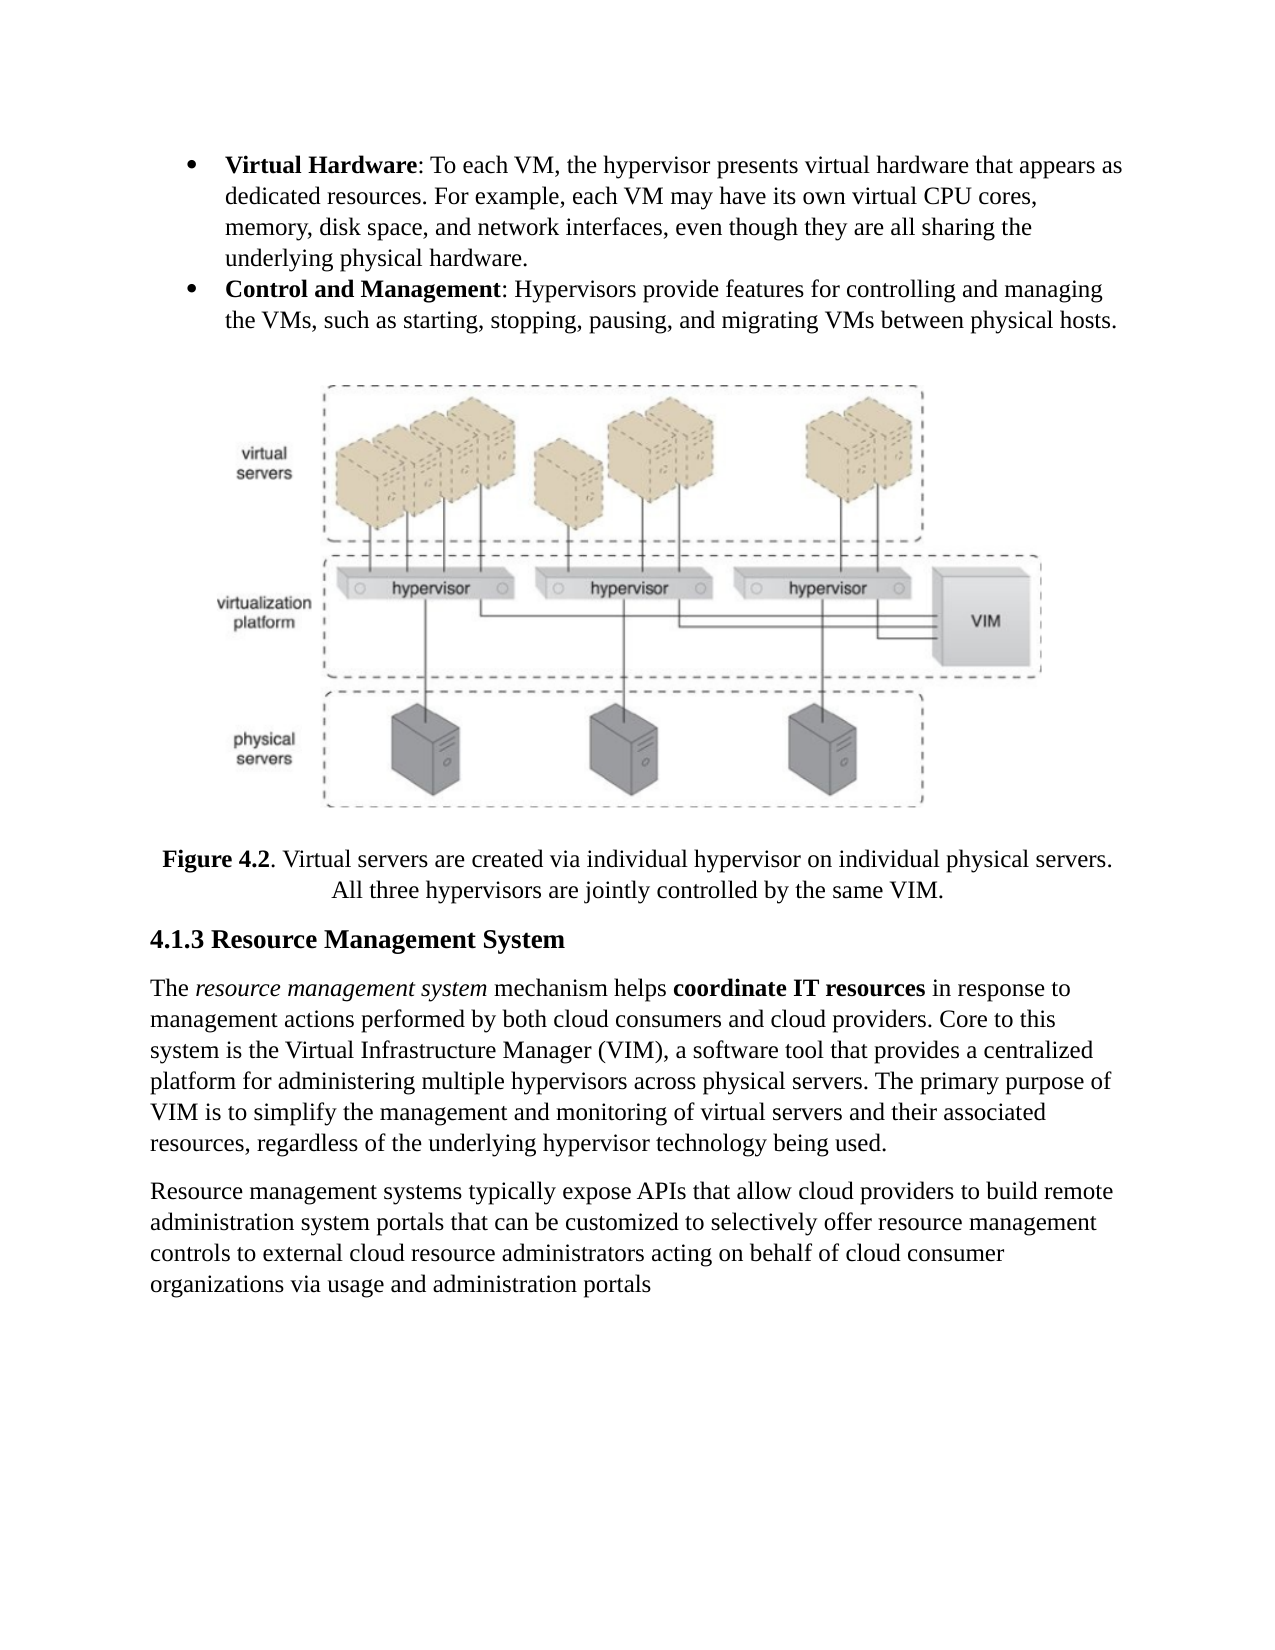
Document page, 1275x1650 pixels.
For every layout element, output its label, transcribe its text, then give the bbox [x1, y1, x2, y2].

text 4.1.3 Resource Management System [150, 923, 1125, 954]
text Resource management systems typically expose APIs that allow cloud providers to build remote administration system portals that can be customized to selectively offer resource management controls to external cloud resource administrators acting on behalf of cloud consumer organizations via usage and administration portals [150, 1176, 1125, 1298]
picture [200, 352, 1075, 826]
text Figure 4.2. Virtual servers are created via individual hypervisor on individual physical servers. All three hypervisors are jointly controlled by the same VIM. [150, 844, 1125, 904]
list Virtual Hardware: To each VM, the hypervisor presents virtual hardware that appears as dedicated resources. For example, each VM may have its own virtual CPU cores, memory, disk space, and network interfaces, even though they are all sharing the underlying physical hardware. [187, 150, 1125, 272]
list Control and Management: Hypervisors provide features for controlling and managing the VMs, such as starting, stopping, pausing, and migrating VMs between physical hosts. [187, 274, 1125, 334]
text The resource management system mechanism helps coordinate IT resources in response to management actions performed by both cloud consumers and cloud providers. Core to this system is the Virtual Infrastructure Manager (VIM), a software tool that provides a centralized platform for administering multiple hypervisors across physical servers. The primary purpose of VIM is to simplify the management and monitoring of virtual servers and their associated resources, regardless of the underlying hypervisor technology being used. [150, 973, 1125, 1157]
